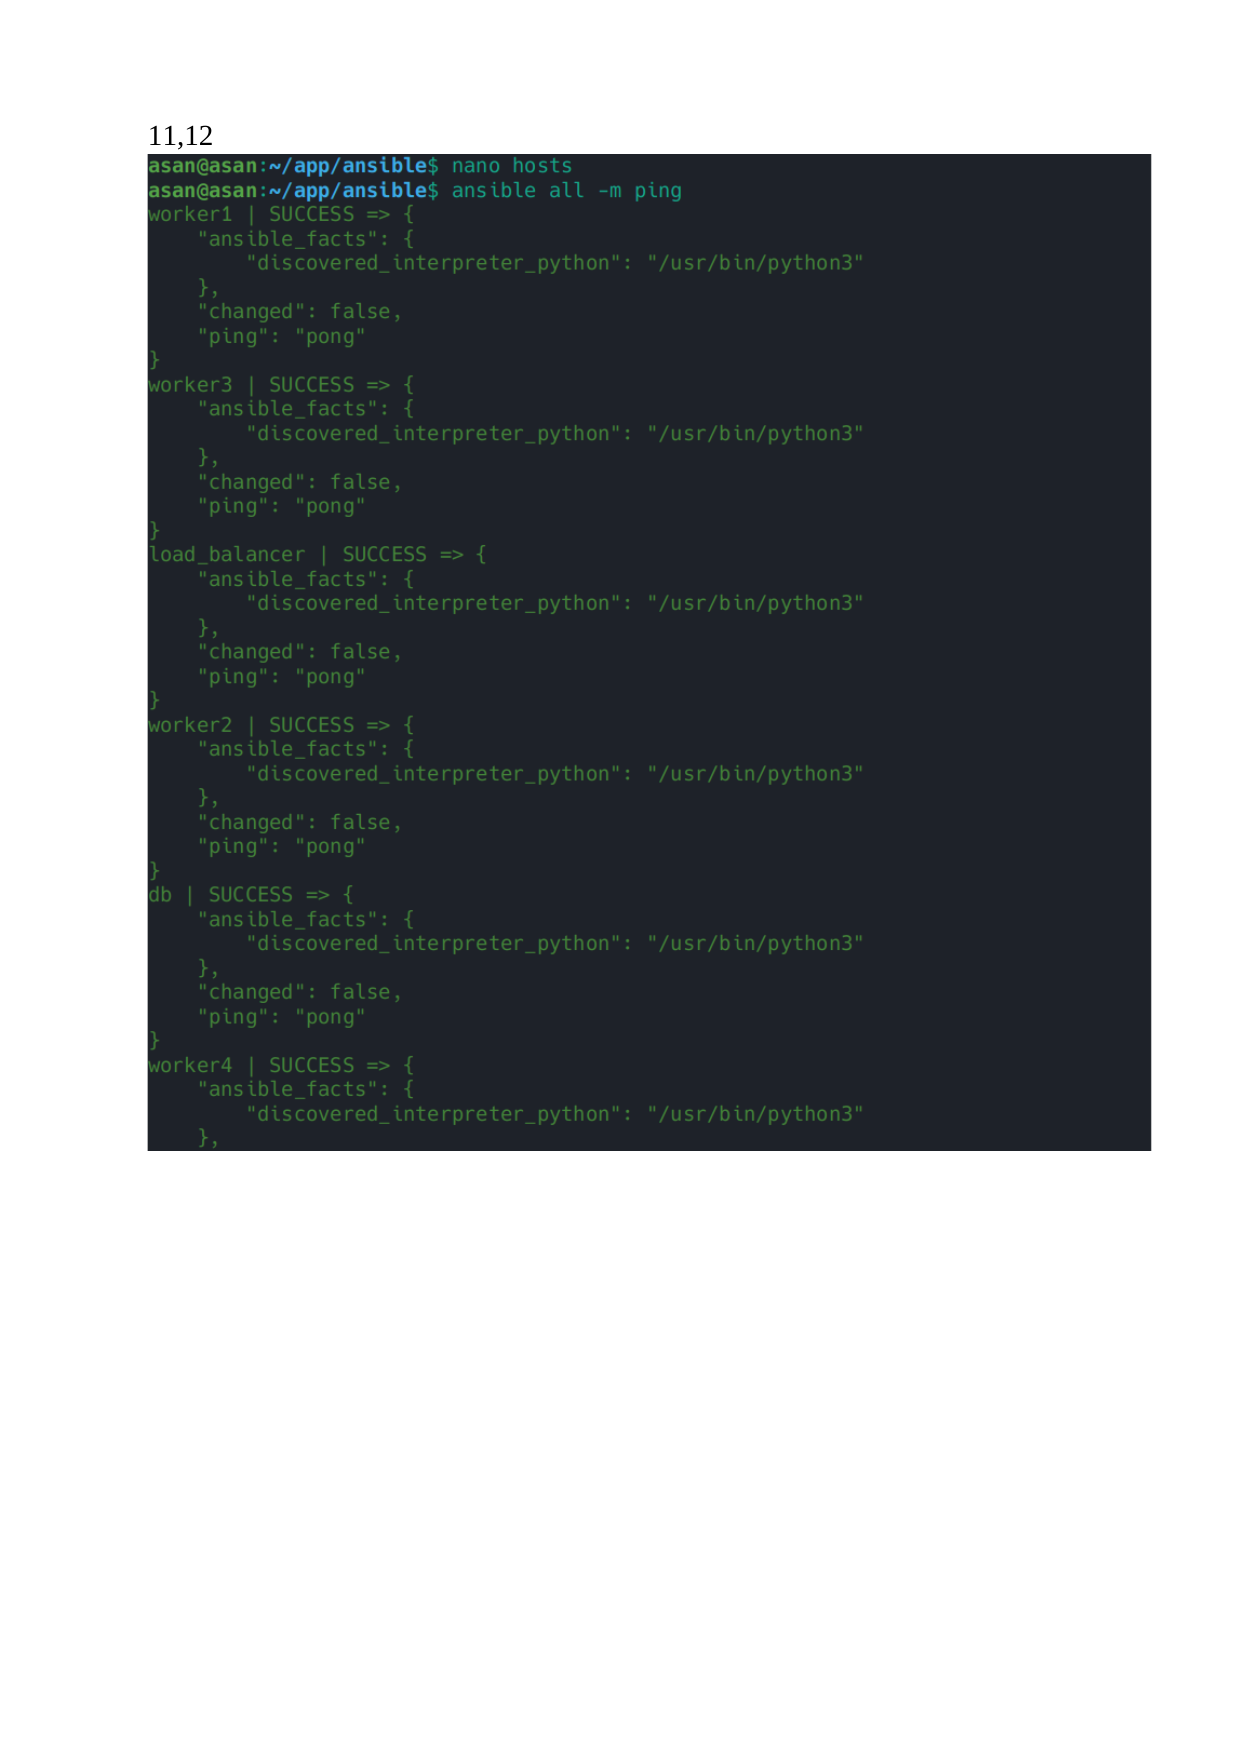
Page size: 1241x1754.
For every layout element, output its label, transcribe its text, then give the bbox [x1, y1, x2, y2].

list 11,12 [148, 118, 1152, 152]
picture [147, 154, 1152, 1151]
